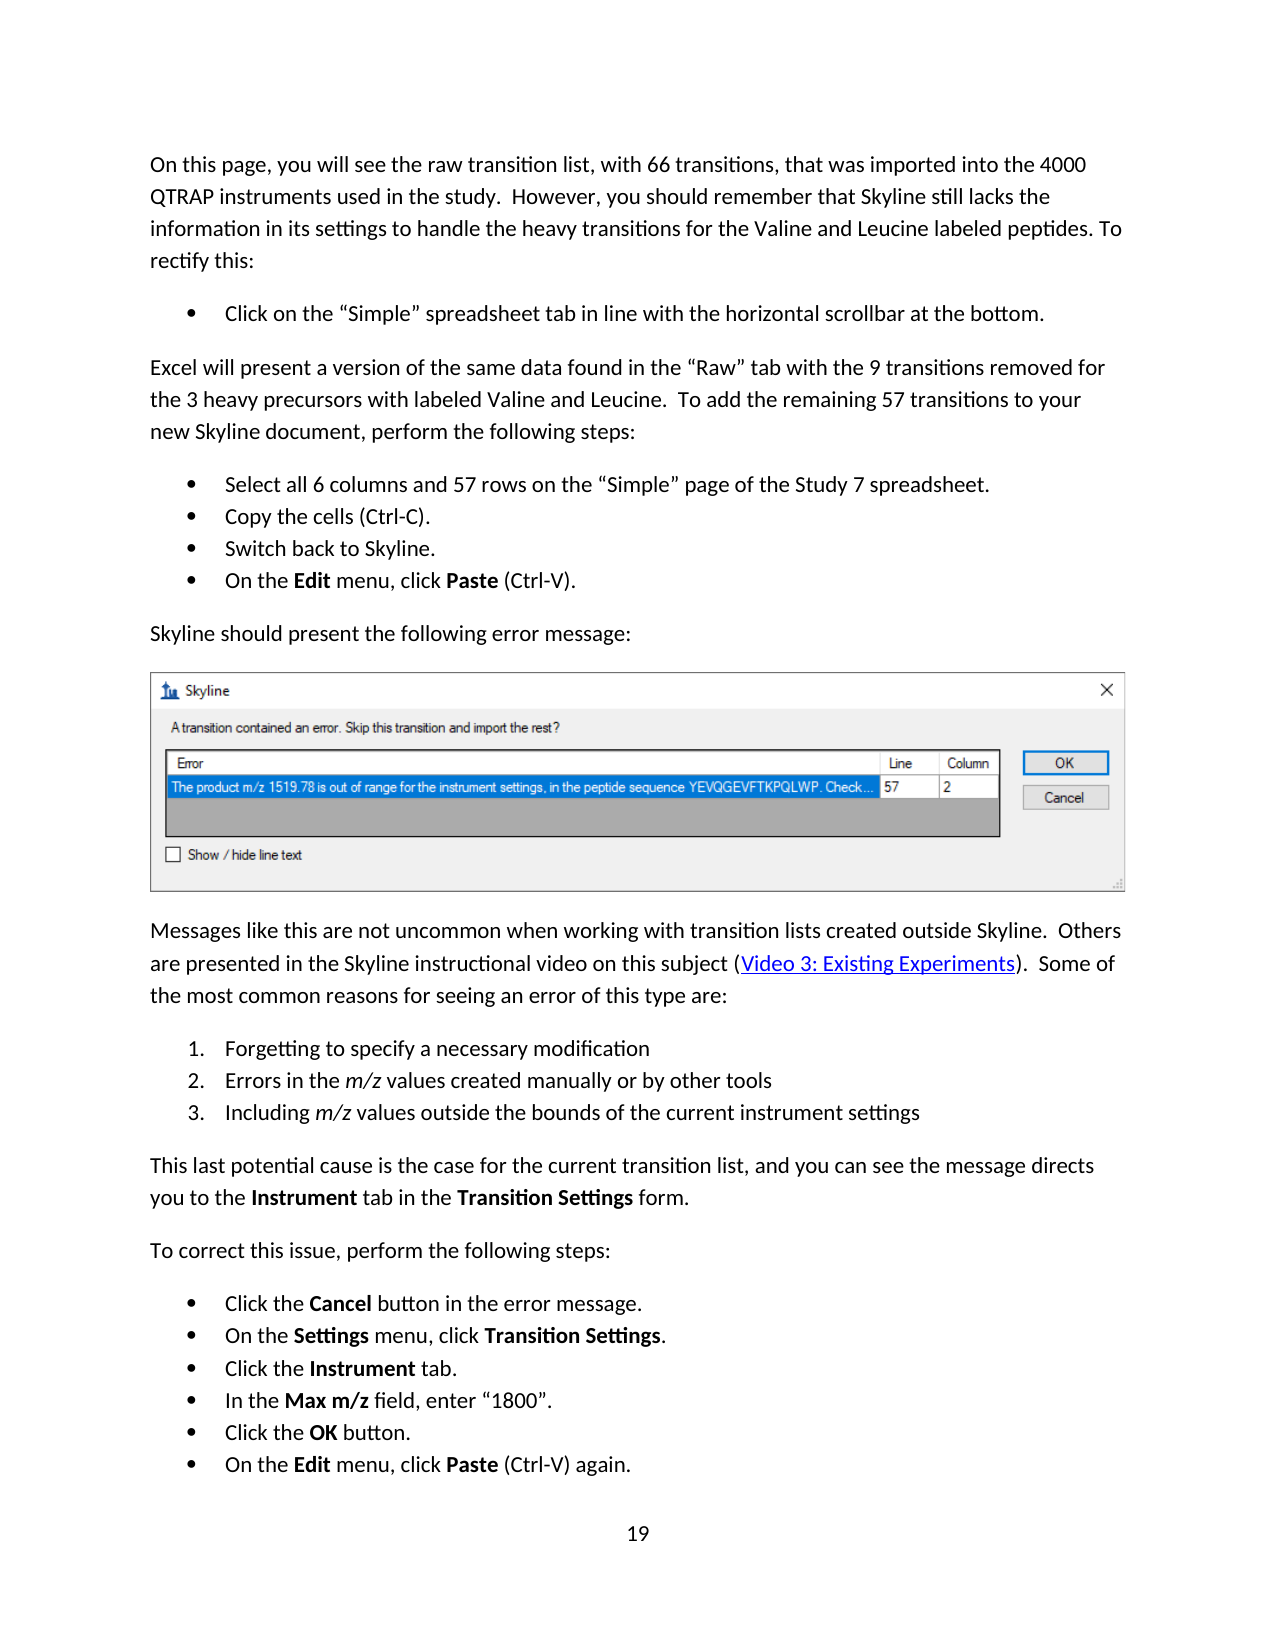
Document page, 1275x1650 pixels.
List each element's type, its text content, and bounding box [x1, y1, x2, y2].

list Click the OK button. [187, 1418, 1125, 1446]
text On this page, you will see the raw transition list, with 66 transitions, that was imported into the 4000 QTRAP instruments used in the study. However, you should remember that Skyline still lacks the information in its settings to handle the heavy transitions for the Valine and Leucine labeled peptides. To rectify this: [150, 150, 1125, 274]
text This last potential cause is the case for the current transition list, and you can see the message directs you to the Instrument tab in the Transition Settings form. [150, 1151, 1125, 1211]
list Click on the “Simple” spreadsheet tab in line with the horizontal scrollbar at the bottom. [187, 299, 1125, 328]
text Excel will present a version of the same data found in the “Raw” tab with the 9 transitions removed for the 3 heavy precursors with labeled Valine and Leucine. To add the remaining 57 transitions to your new Skyline document, perform the following steps: [150, 353, 1125, 445]
list In the Max m/z field, enter “1800”. [187, 1386, 1125, 1414]
list Including m/z values outside the bounds of the current instrument settings [187, 1098, 1125, 1126]
list On the Settings menu, click Transition Settings. [187, 1322, 1125, 1350]
text To correct this issue, perform the following steps: [150, 1236, 1125, 1264]
list Click the Cancel button in the error message. [187, 1289, 1125, 1317]
text Messages like this are not uncommon when working with transition lists created outside Skyline. Others are presented in the Skyline instructional video on this subject (Video 3: Existing Experiments). Some of the most common reasons for seeing an error of this type are: [150, 916, 1125, 1009]
list Click the Instrument tab. [187, 1354, 1125, 1382]
text Skyline should present the following error message: [150, 619, 1125, 648]
list Forgetting to specify a necessary modification [187, 1034, 1125, 1062]
list Errors in the m/z values created manually or by other tools [187, 1066, 1125, 1094]
list Select all 6 columns and 57 rows on the “Simple” page of the Study 7 spreadsheet. [187, 470, 1125, 498]
list Switch back to Skyline. [187, 534, 1125, 562]
list On the Edit menu, click Paste (Ctrl-V). [187, 567, 1125, 594]
list On the Edit menu, click Paste (Ctrl-V) again. [187, 1450, 1125, 1478]
list Copy the cells (Ctrl-C). [187, 502, 1125, 530]
picture [150, 672, 1125, 892]
